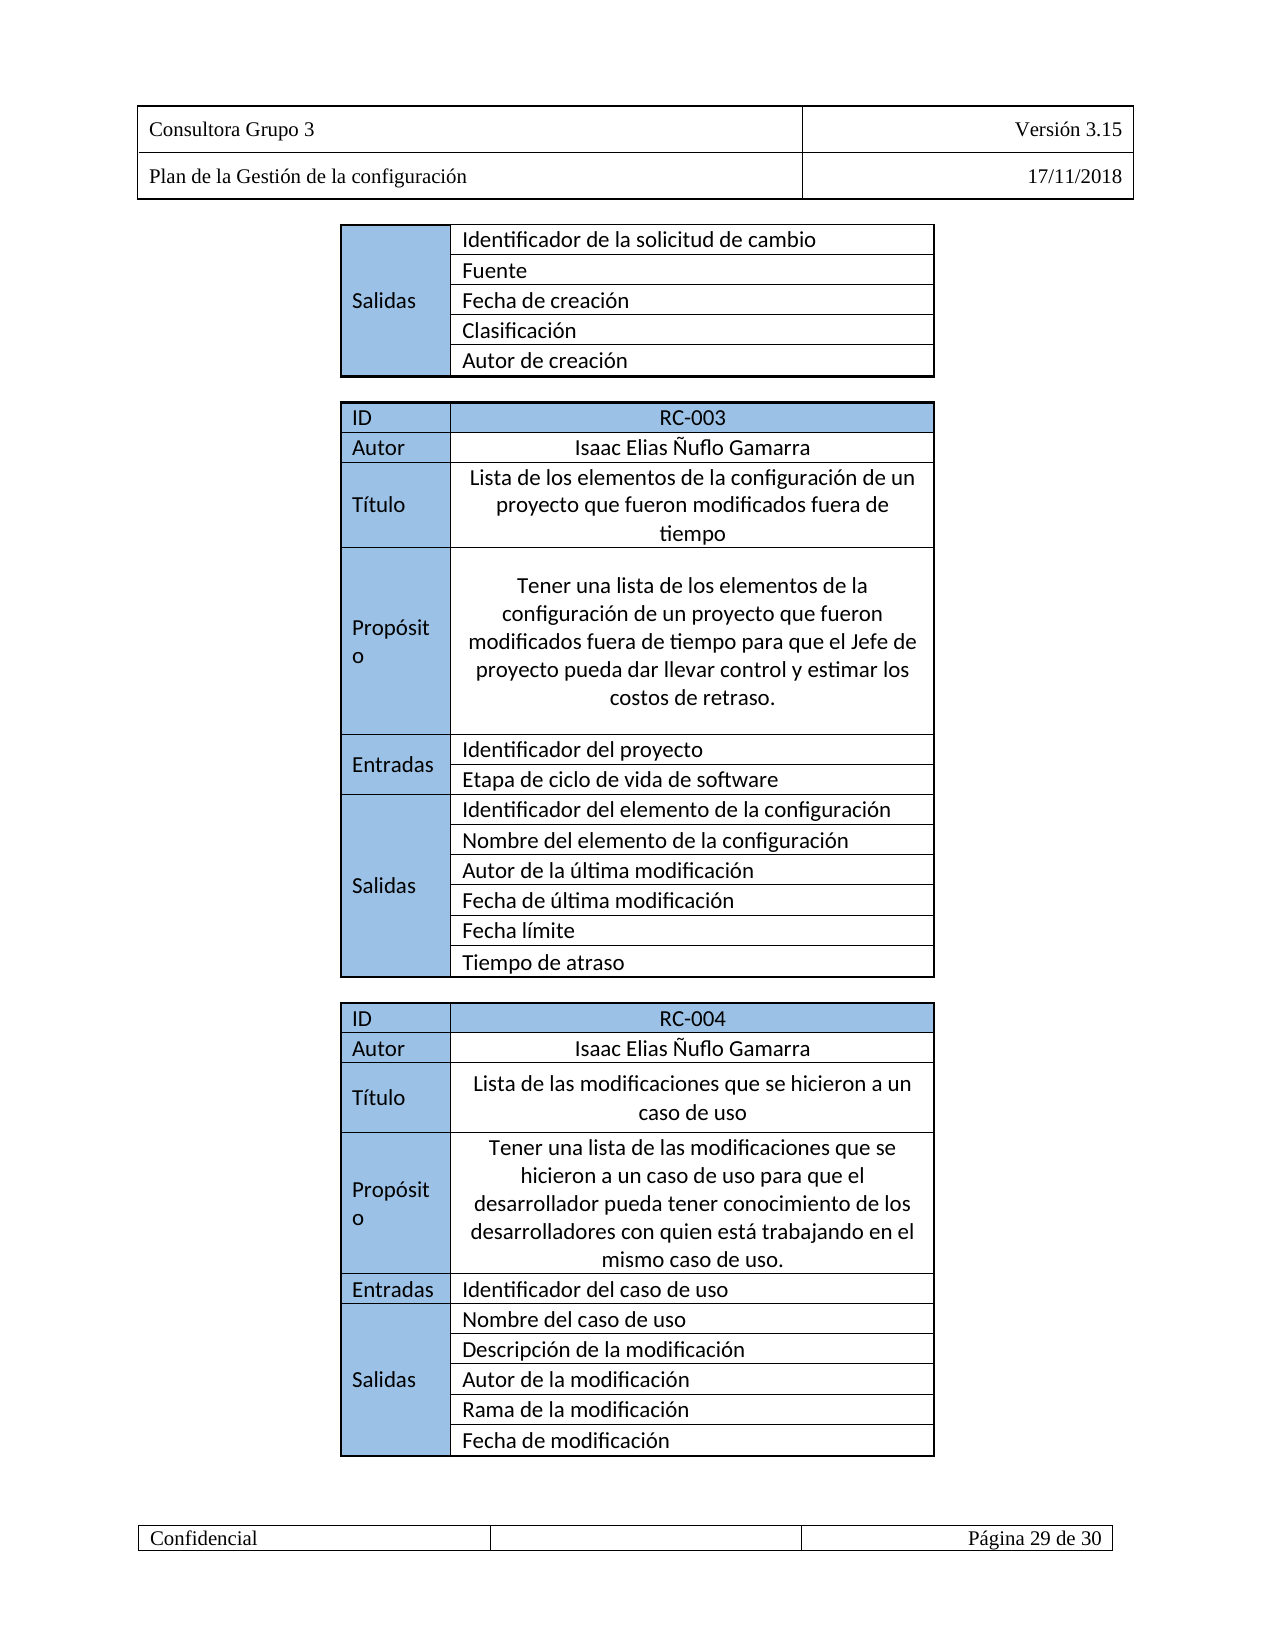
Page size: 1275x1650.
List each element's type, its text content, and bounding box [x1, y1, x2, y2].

table_cell Fecha límite [451, 916, 933, 944]
table_cell Tener una lista de los elementos de la configuración de un proyecto que fueron modificados fuera de tiempo para que el Jefe de proyecto pueda dar llevar control y estimar los costos de retraso. [451, 548, 933, 734]
table_cell Salidas [342, 226, 450, 375]
table_cell Fecha de modificación [451, 1425, 933, 1455]
table_cell Nombre del elemento de la configuración [451, 825, 933, 854]
table_cell Tiempo de atraso [451, 946, 933, 976]
table_cell Autor [342, 1033, 450, 1062]
table_cell Clasificación [451, 315, 933, 344]
table_cell Autor de la última modificación [451, 855, 933, 884]
table_cell Propósito [342, 1133, 450, 1273]
table_header RC-004 [451, 1004, 933, 1032]
table_cell Lista de los elementos de la configuración de un proyecto que fueron modificados fuera de tiempo [451, 463, 933, 547]
table_cell Isaac Elias Ñuflo Gamarra [451, 1033, 933, 1062]
table_cell Fecha de última modificación [451, 885, 933, 914]
table_cell Propósito [342, 548, 450, 734]
table_cell Autor de la modificación [451, 1364, 933, 1393]
table_cell Título [342, 1063, 450, 1132]
table_cell Identificador del caso de uso [451, 1274, 933, 1303]
table_cell Entradas [342, 1274, 450, 1303]
table_cell Autor de creación [451, 345, 933, 375]
table_cell Identificador del elemento de la configuración [451, 795, 933, 824]
table_cell Etapa de ciclo de vida de software [451, 765, 933, 794]
table_header RC-003 [451, 404, 933, 432]
table_cell Fecha de creación [451, 285, 933, 314]
table_cell Descripción de la modificación [451, 1334, 933, 1363]
table_cell Isaac Elias Ñuflo Gamarra [451, 433, 933, 462]
table_cell Salidas [342, 795, 450, 976]
table_cell Lista de las modificaciones que se hicieron a un caso de uso [451, 1063, 933, 1132]
table_cell Salidas [342, 1304, 450, 1455]
table_cell Rama de la modificación [451, 1395, 933, 1423]
table_cell Fuente [451, 255, 933, 284]
table_cell Entradas [342, 735, 450, 794]
table_cell Título [342, 463, 450, 547]
table_header ID [342, 1004, 450, 1032]
table_cell Nombre del caso de uso [451, 1304, 933, 1333]
table_cell Identificador de la solicitud de cambio [451, 225, 933, 254]
table_cell Identificador del proyecto [451, 735, 933, 764]
table_header ID [342, 404, 450, 432]
table_cell Autor [342, 433, 450, 462]
